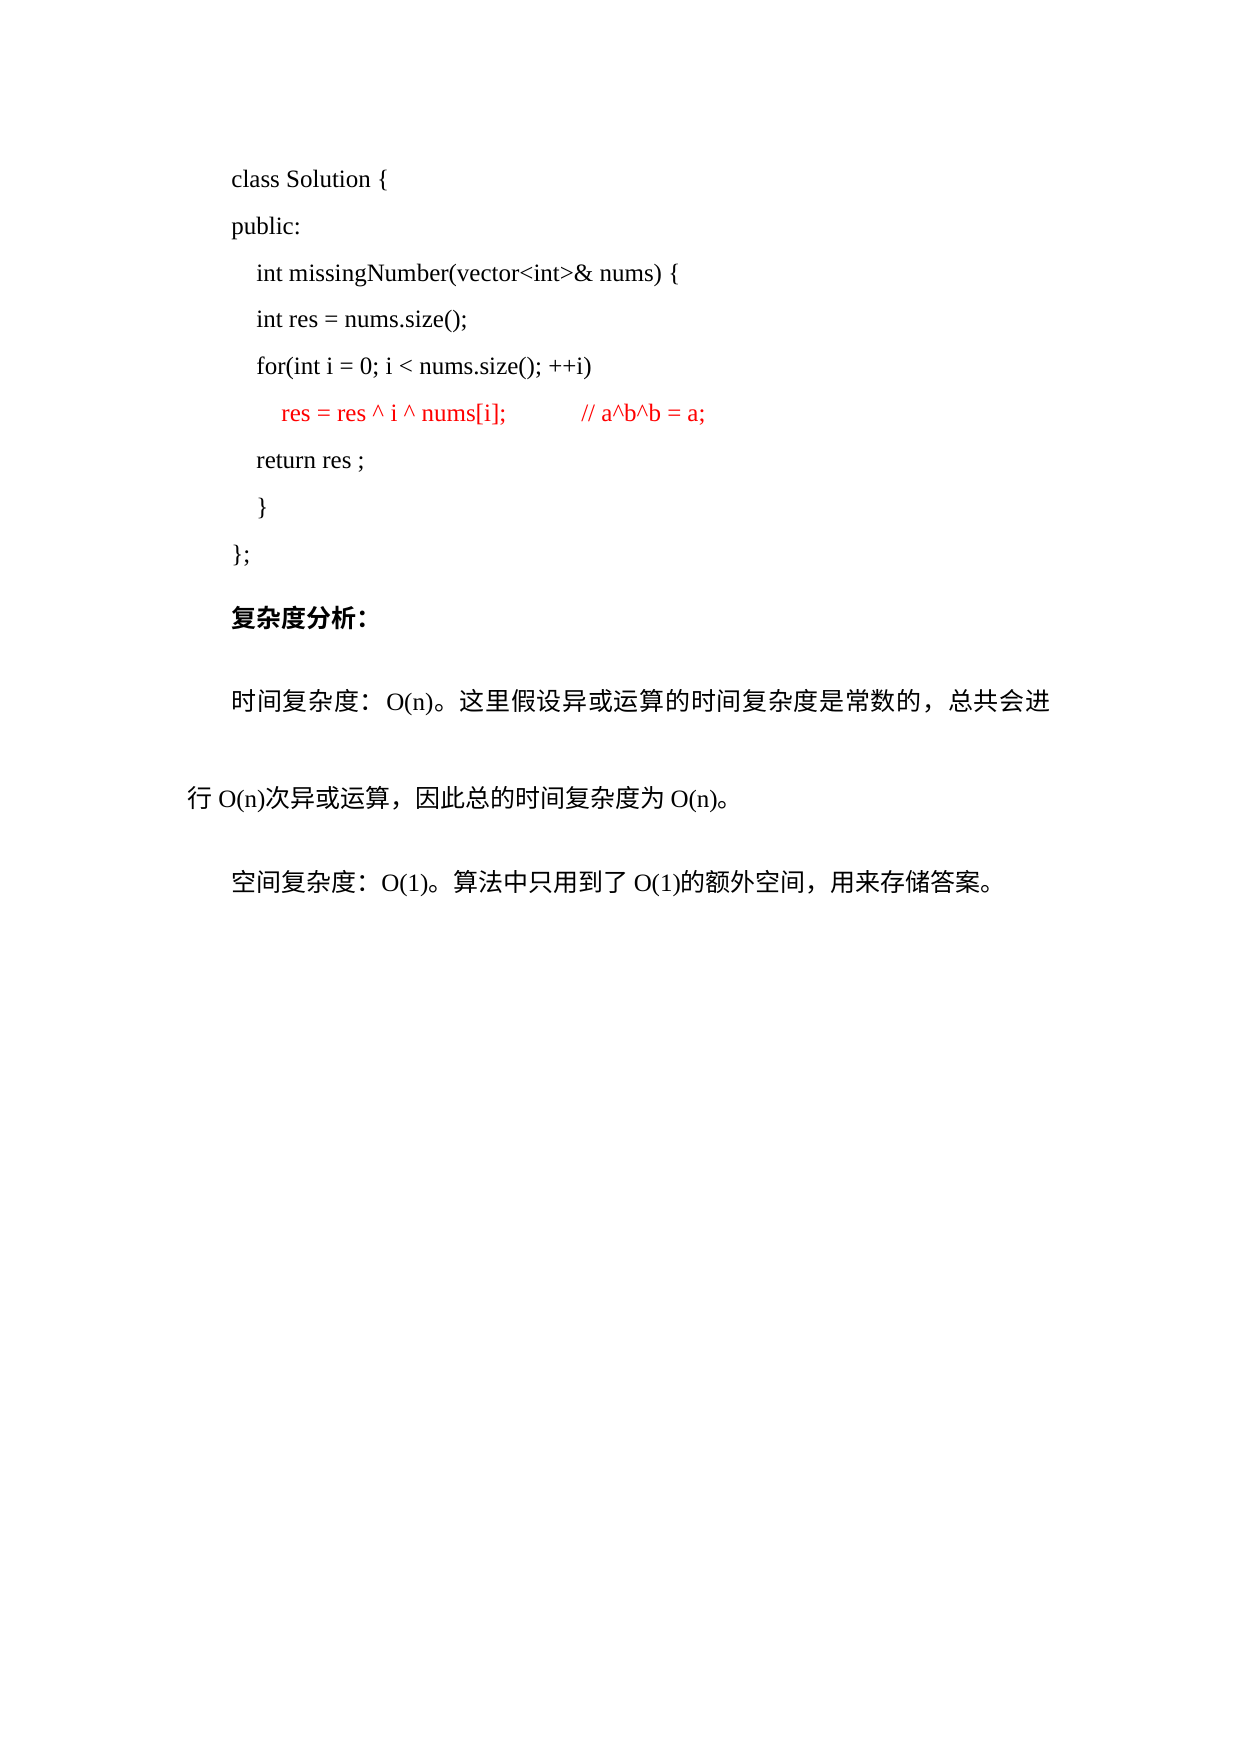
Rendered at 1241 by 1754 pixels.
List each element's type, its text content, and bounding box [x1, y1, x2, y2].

text } [187, 490, 1053, 523]
text public: [187, 209, 1053, 241]
text }; [187, 537, 1053, 569]
text class Solution { [187, 162, 1053, 194]
text 空间复杂度：O(1)。算法中只用到了O(1)的额外空间，用来存储答案。 [187, 848, 1053, 913]
text return res ; [187, 443, 1053, 476]
text int missingNumber(vector<int>& nums) { [187, 256, 1053, 288]
text for(int i = 0; i < nums.size(); ++i) [187, 349, 1053, 382]
text 复杂度分析： [187, 584, 1053, 649]
text int res = nums.size(); [187, 303, 1053, 335]
text res = res ^ i ^ nums[i]; // a^b^b = a; [187, 396, 1053, 429]
text 时间复杂度：O(n)。这里假设异或运算的时间复杂度是常数的，总共会进行 O(n)次异或运算，因此总的时间复杂度为O(n)。 [187, 667, 1053, 829]
